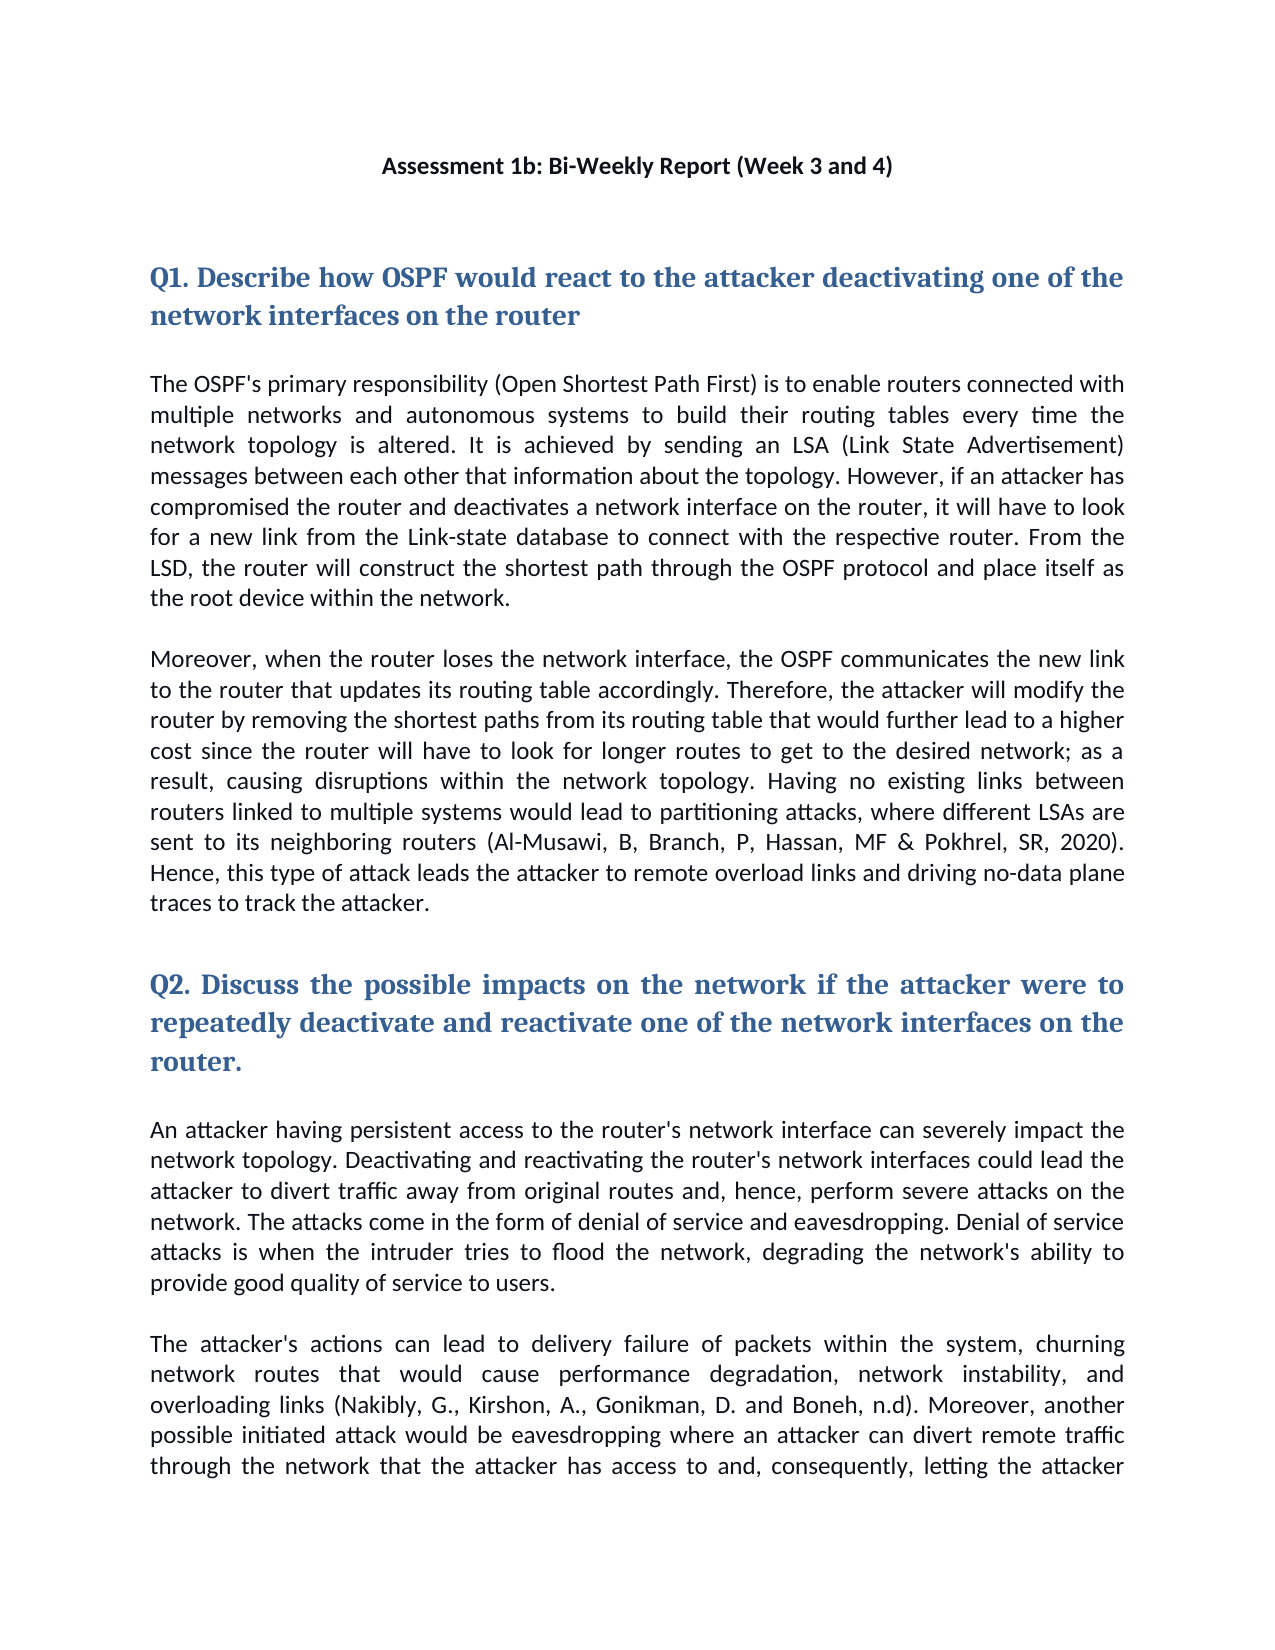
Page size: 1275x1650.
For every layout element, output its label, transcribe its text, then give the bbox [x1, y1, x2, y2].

text The OSPF's primary responsibility (Open Shortest Path First) is to enable routers connected with multiple networks and autonomous systems to build their routing tables every time the network topology is altered. It is achieved by sending an LSA (Link State Advertisement) messages between each other that information about the topology. However, if an attacker has compromised the router and deactivates a network interface on the router, it will have to look for a new link from the Link-state database to connect with the respective router. From the LSD, the router will construct the shortest path through the OSPF protocol and place itself as the root device within the network. [150, 369, 1125, 613]
text Moreover, when the router loses the network interface, the OSPF communicates the new link to the router that updates its routing table accordingly. Therefore, the attacker will modify the router by removing the shortest paths from its routing table that would further lead to a higher cost since the router will have to look for longer routes to get to the desired network; as a result, causing disruptions within the network topology. Having no existing links between routers linked to multiple systems would lead to partitioning attacks, where different LSAs are sent to its neighboring routers (Al-Musawi, B, Branch, P, Hassan, MF & Pokhrel, SR, 2020). Hence, this type of attack leads the attacker to remote overload links and driving no-data plane traces to track the attacker. [150, 643, 1125, 918]
subtitle Q1. Describe how OSPF would react to the attacker deactivating one of the network interfaces on the router [150, 261, 1125, 333]
subtitle Q2. Discuss the possible impacts on the network if the attacker were to repeatedly deactivate and reactivate one of the network interfaces on the router. [150, 968, 1125, 1079]
text An attacker having persistent access to the router's network interface can severely impact the network topology. Deactivating and reactivating the router's network interfaces could lead the attacker to divert traffic away from original routes and, hence, perform severe attacks on the network. The attacks come in the form of denial of service and eavesdropping. Denial of service attacks is when the intruder tries to flood the network, degrading the network's ability to provide good quality of service to users. [150, 1114, 1125, 1297]
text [150, 1328, 1125, 1480]
text Assessment 1b: Bi-Weekly Report (Week 3 and 4) [150, 150, 1125, 181]
